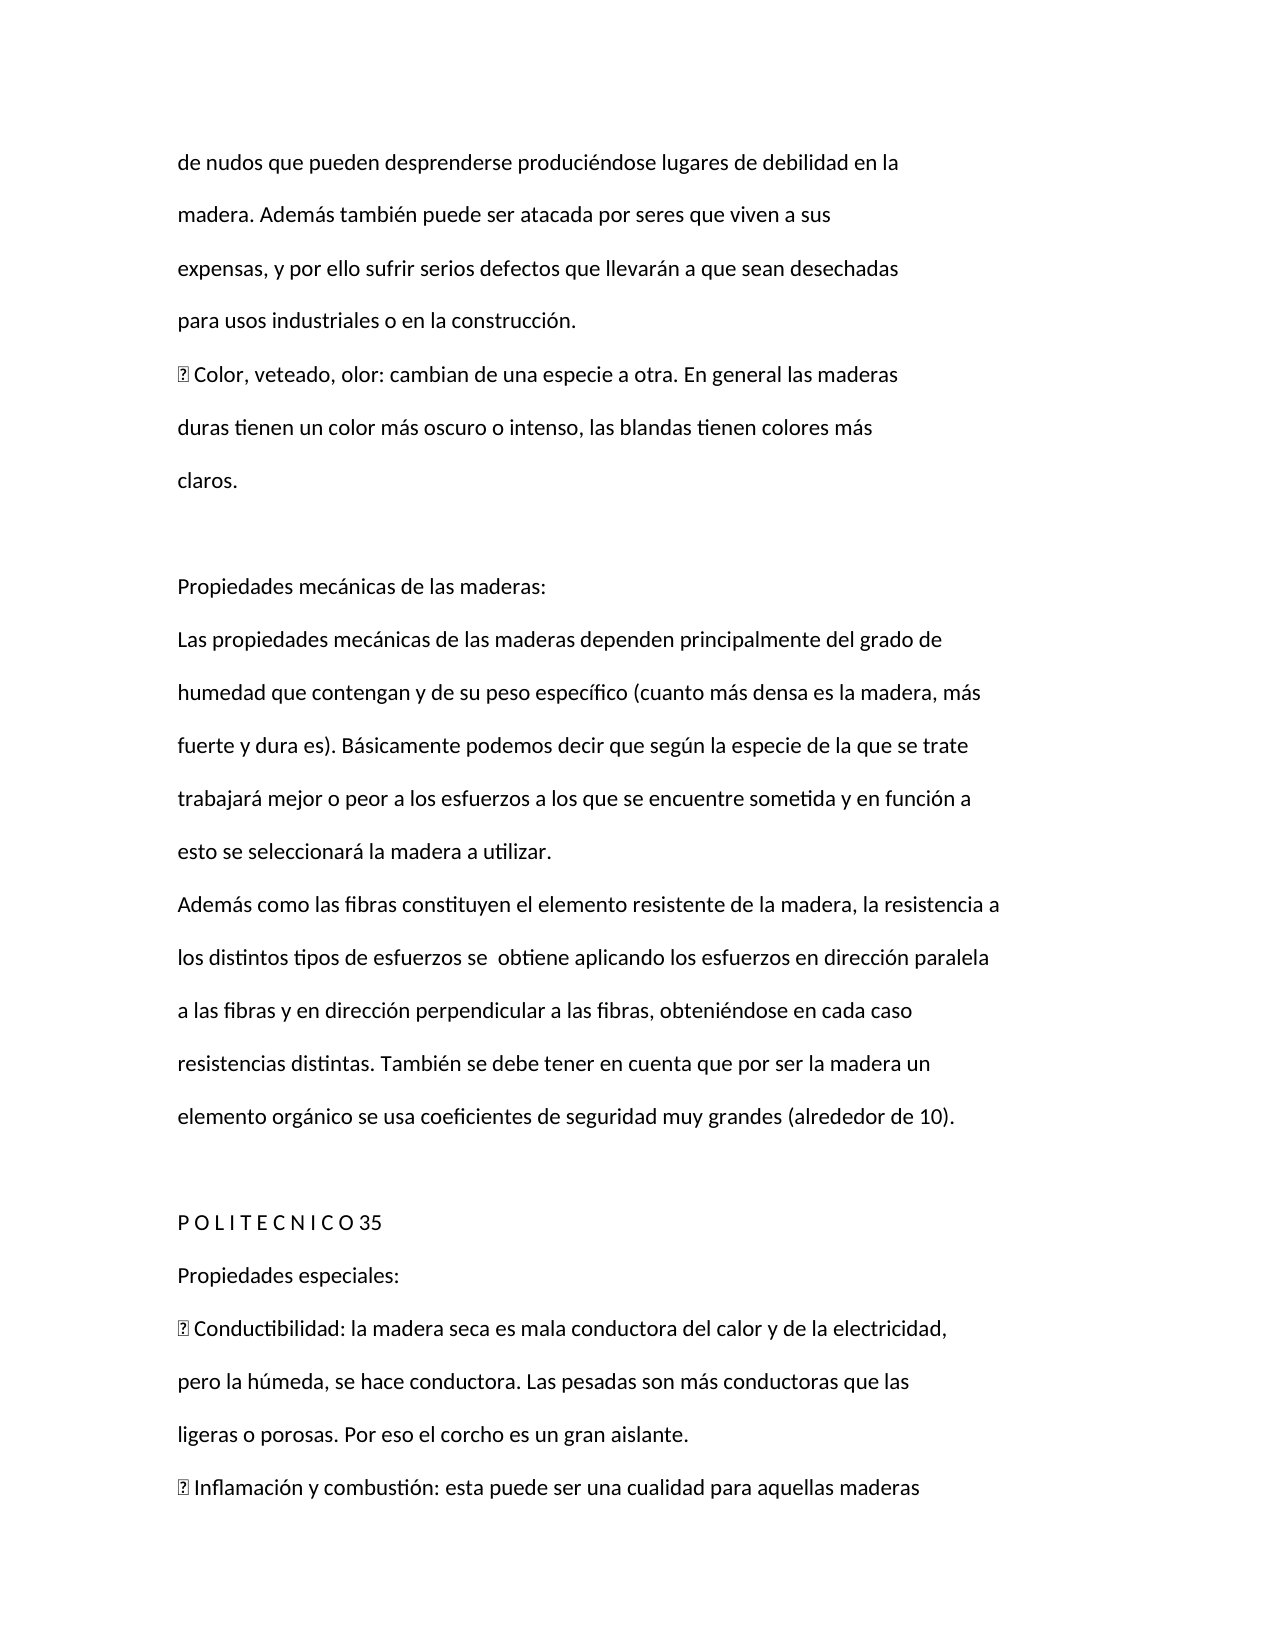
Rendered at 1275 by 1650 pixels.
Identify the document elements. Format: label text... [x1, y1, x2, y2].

text expensas, y por ello sufrir serios defectos que llevarán a que sean desechadas [177, 254, 1098, 282]
text para usos industriales o en la construcción. [177, 307, 1098, 335]
text Además como las fibras constituyen el elemento resistente de la madera, la resistencia a [177, 890, 1098, 918]
text ligeras o porosas. Por eso el corcho es un gran aislante. [177, 1420, 1098, 1448]
text elemento orgánico se usa coeficientes de seguridad muy grandes (alrededor de 10). [177, 1102, 1098, 1130]
text  Color, veteado, olor: cambian de una especie a otra. En general las maderas [177, 360, 1098, 388]
text duras tienen un color más oscuro o intenso, las blandas tienen colores más [177, 413, 1098, 441]
text madera. Además también puede ser atacada por seres que viven a sus [177, 201, 1098, 229]
text los distintos tipos de esfuerzos se obtiene aplicando los esfuerzos en dirección paralela [177, 943, 1098, 971]
text Propiedades especiales: [177, 1261, 1098, 1289]
text resistencias distintas. También se debe tener en cuenta que por ser la madera un [177, 1049, 1098, 1077]
text claros. [177, 466, 1098, 494]
text  Inflamación y combustión: esta puede ser una cualidad para aquellas maderas [177, 1473, 1098, 1501]
text fuerte y dura es). Básicamente podemos decir que según la especie de la que se trate [177, 731, 1098, 759]
text de nudos que pueden desprenderse produciéndose lugares de debilidad en la [177, 148, 1098, 176]
text P O L I T E C N I C O 35 [177, 1208, 1098, 1236]
text  Conductibilidad: la madera seca es mala conductora del calor y de la electricidad, [177, 1314, 1098, 1342]
text trabajará mejor o peor a los esfuerzos a los que se encuentre sometida y en función a [177, 784, 1098, 812]
text esto se seleccionará la madera a utilizar. [177, 837, 1098, 865]
text a las fibras y en dirección perpendicular a las fibras, obteniéndose en cada caso [177, 996, 1098, 1024]
text Las propiedades mecánicas de las maderas dependen principalmente del grado de [177, 625, 1098, 653]
text Propiedades mecánicas de las maderas: [177, 572, 1098, 600]
text pero la húmeda, se hace conductora. Las pesadas son más conductoras que las [177, 1367, 1098, 1395]
text humedad que contengan y de su peso específico (cuanto más densa es la madera, más [177, 678, 1098, 706]
